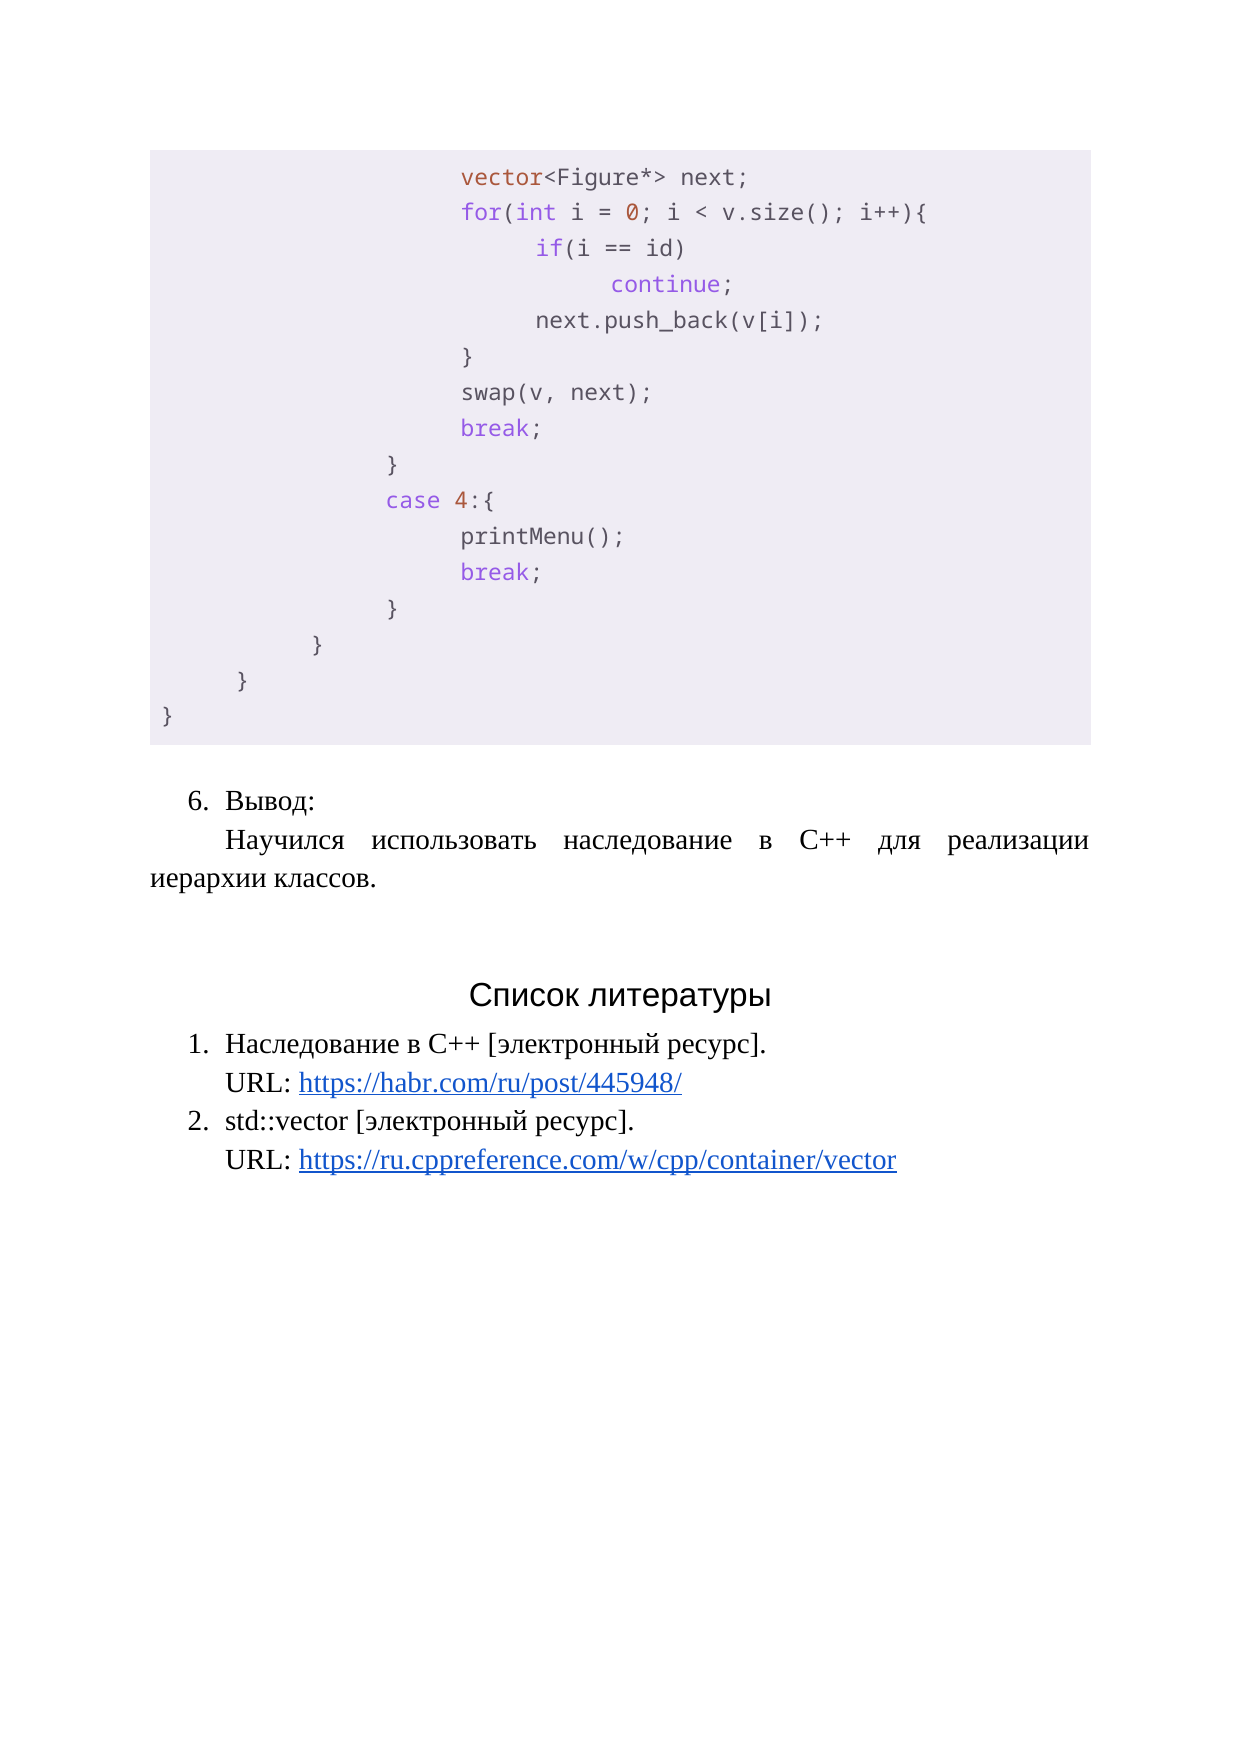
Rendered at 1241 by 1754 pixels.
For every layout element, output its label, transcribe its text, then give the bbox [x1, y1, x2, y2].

text URL: https://habr.com/ru/post/445948/ [225, 1065, 1212, 1098]
list std::vector [электронный ресурс]. [187, 1103, 1212, 1137]
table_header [150, 150, 1091, 745]
list Наследование в C++ [электронный ресурс]. [187, 1026, 1212, 1060]
subtitle Список литературы [150, 975, 1090, 1014]
text Научился использовать наследование в C++ для реализации иерархии классов. [150, 822, 1090, 894]
text URL: https://ru.cppreference.com/w/cpp/container/vector [225, 1142, 1212, 1175]
list Вывод: [187, 783, 1090, 817]
